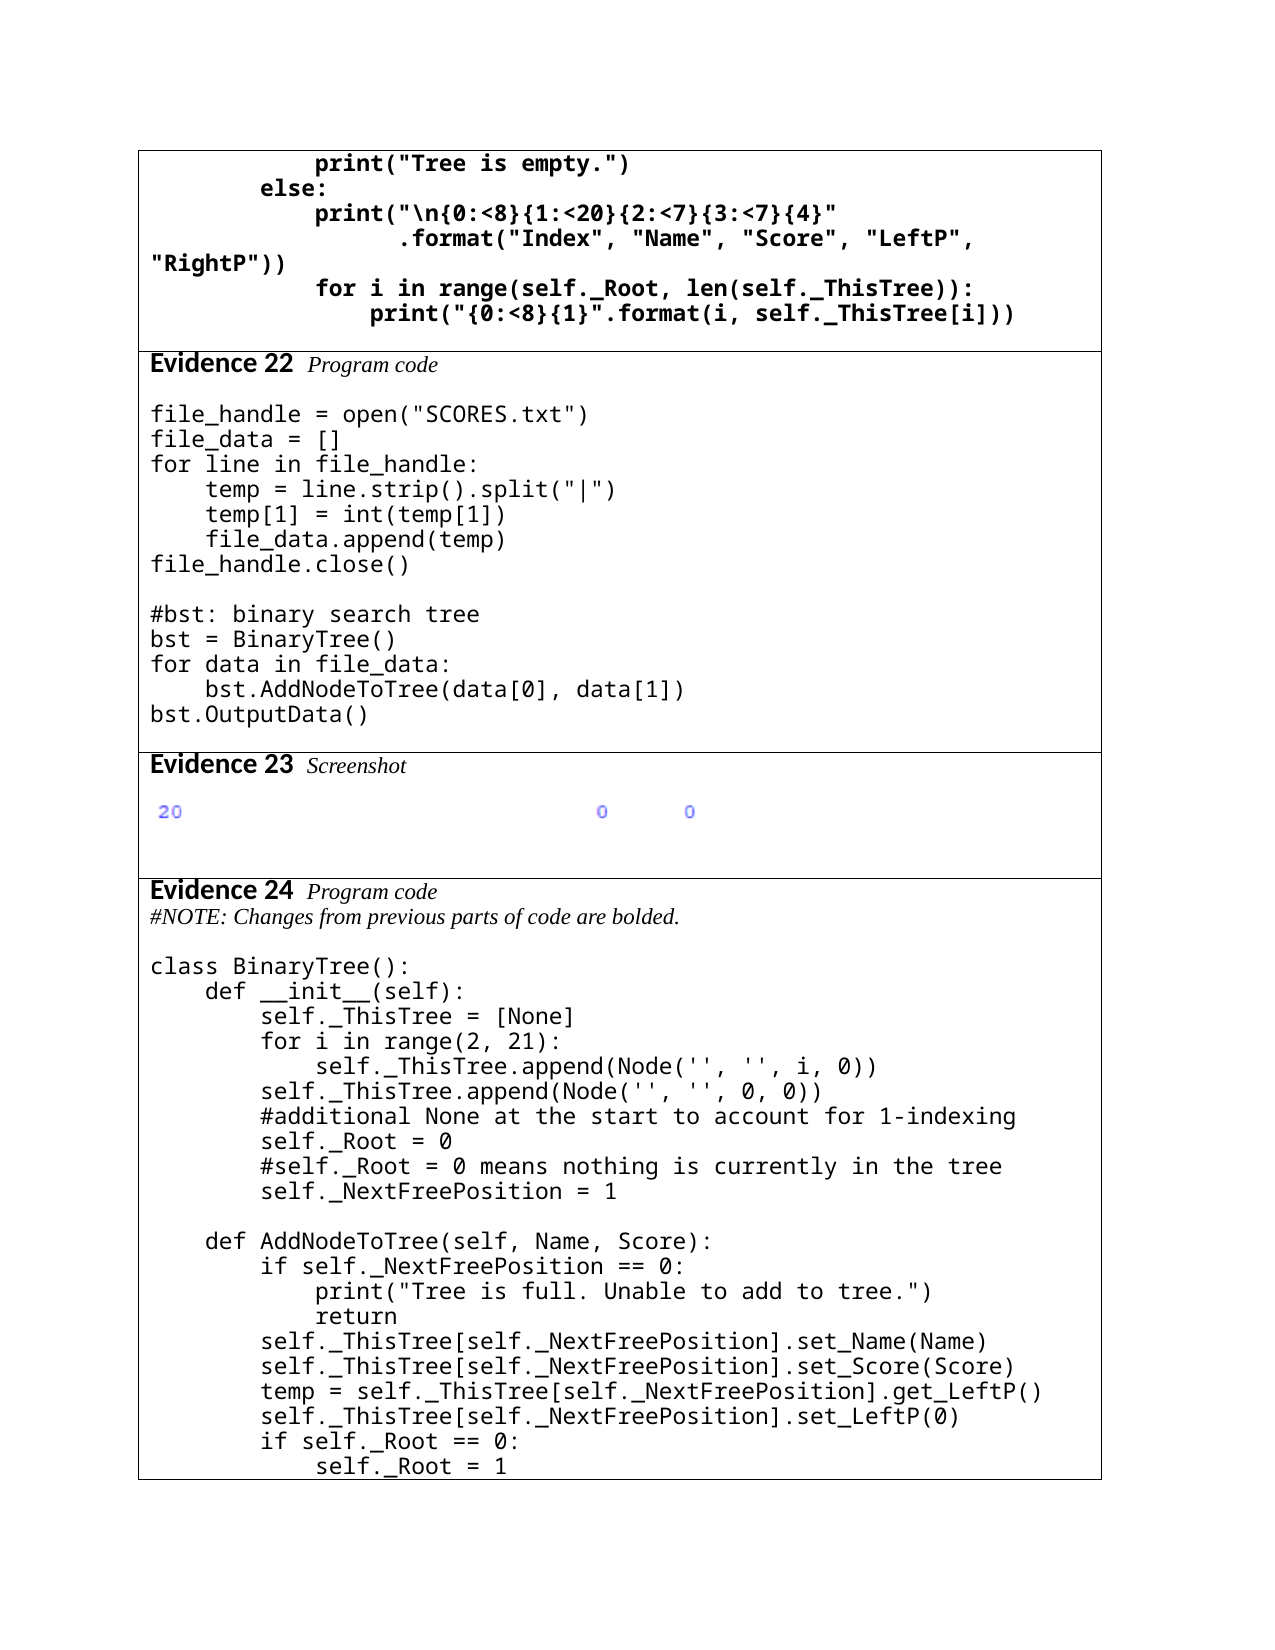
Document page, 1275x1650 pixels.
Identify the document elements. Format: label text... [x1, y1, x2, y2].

table_cell Evidence 23 Screenshot [139, 753, 1101, 878]
table_cell Evidence 22 Program code file_handle = open("SCORES.txt") file_data = [] for line in file_handle: temp = line.strip().split("|") temp[1] = int(temp[1]) file_data.append(temp) file_handle.close() #bst: binary search tree bst = BinaryTree() for data in file_data: bst.AddNodeToTree(data[0], data[1]) bst.OutputData() [139, 352, 1101, 752]
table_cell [139, 151, 1101, 351]
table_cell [139, 879, 1101, 1479]
